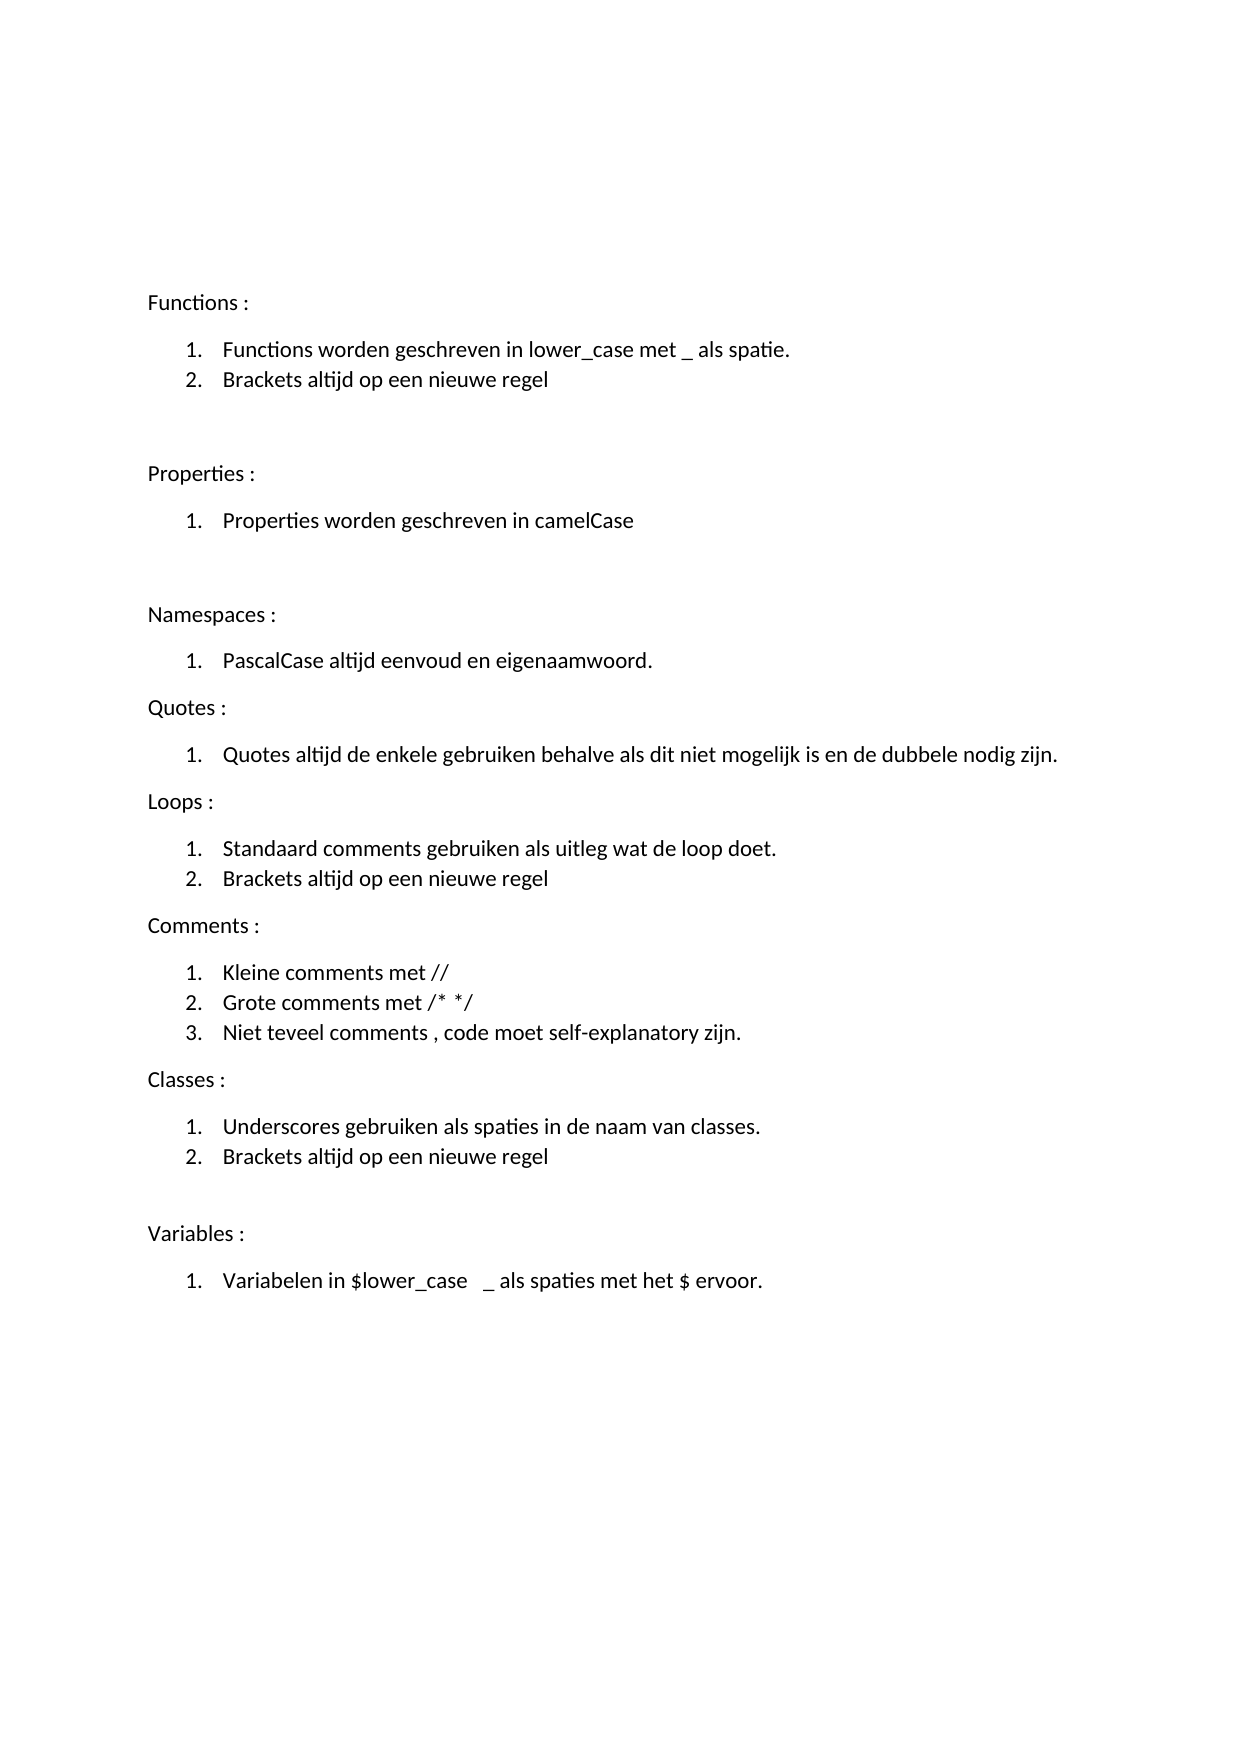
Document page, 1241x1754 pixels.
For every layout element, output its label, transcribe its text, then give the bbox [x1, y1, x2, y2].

list Quotes altijd de enkele gebruiken behalve als dit niet mogelijk is en de dubbele nodig zijn. [185, 740, 1093, 768]
text Quotes : [148, 693, 1093, 721]
list Grote comments met /* */ [185, 988, 1093, 1016]
text Variables : [148, 1219, 1093, 1247]
list Properties worden geschreven in camelCase [185, 506, 1093, 534]
list Variabelen in $lower_case _ als spaties met het $ ervoor. [185, 1266, 1093, 1294]
text Functions : [148, 288, 1093, 316]
text Comments : [148, 911, 1093, 939]
list PascalCase altijd eenvoud en eigenaamwoord. [185, 647, 1093, 674]
list Brackets altijd op een nieuwe regel [185, 365, 1093, 393]
list Underscores gebruiken als spaties in de naam van classes. [185, 1112, 1093, 1140]
list Brackets altijd op een nieuwe regel [185, 864, 1093, 892]
list Niet teveel comments , code moet self-explanatory zijn. [185, 1018, 1093, 1046]
text Properties : [148, 459, 1093, 487]
list Standaard comments gebruiken als uitleg wat de loop doet. [185, 834, 1093, 862]
text Loops : [148, 787, 1093, 815]
list Brackets altijd op een nieuwe regel [185, 1142, 1093, 1170]
text Namespaces : [148, 600, 1093, 628]
list Kleine comments met // [185, 958, 1093, 986]
list Functions worden geschreven in lower_case met _ als spatie. [185, 335, 1093, 363]
text Classes : [148, 1065, 1093, 1093]
